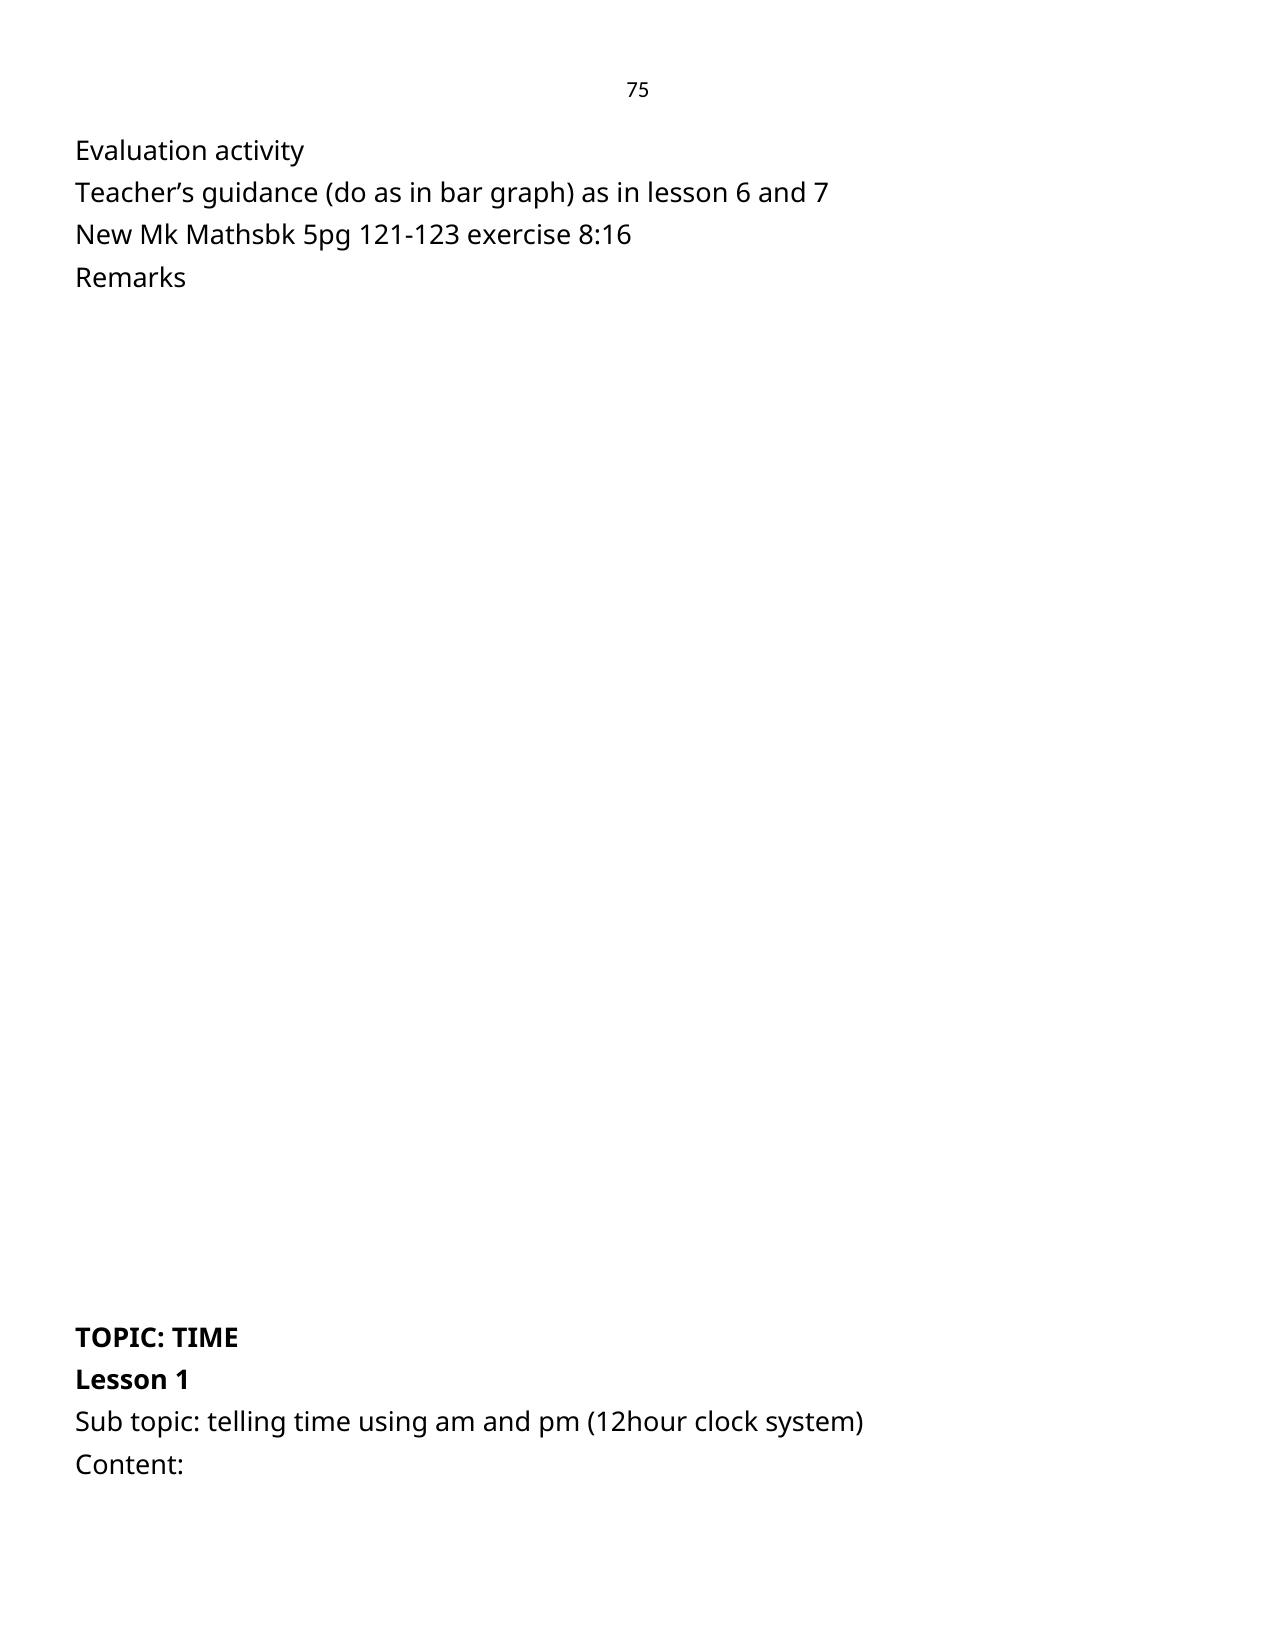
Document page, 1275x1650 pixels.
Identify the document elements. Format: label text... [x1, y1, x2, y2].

text Lesson 1 [75, 1361, 1200, 1397]
text Sub topic: telling time using am and pm (12hour clock system) [75, 1403, 1200, 1440]
text Content: [75, 1445, 1200, 1482]
text TOPIC: TIME [75, 1318, 1200, 1355]
text Teacher’s guidance (do as in bar graph) as in lesson 6 and 7 [75, 173, 1200, 210]
text New Mk Mathsbk 5pg 121-123 exercise 8:16 [75, 216, 1200, 253]
text Remarks [75, 258, 1200, 295]
text Evaluation activity [75, 131, 1200, 168]
